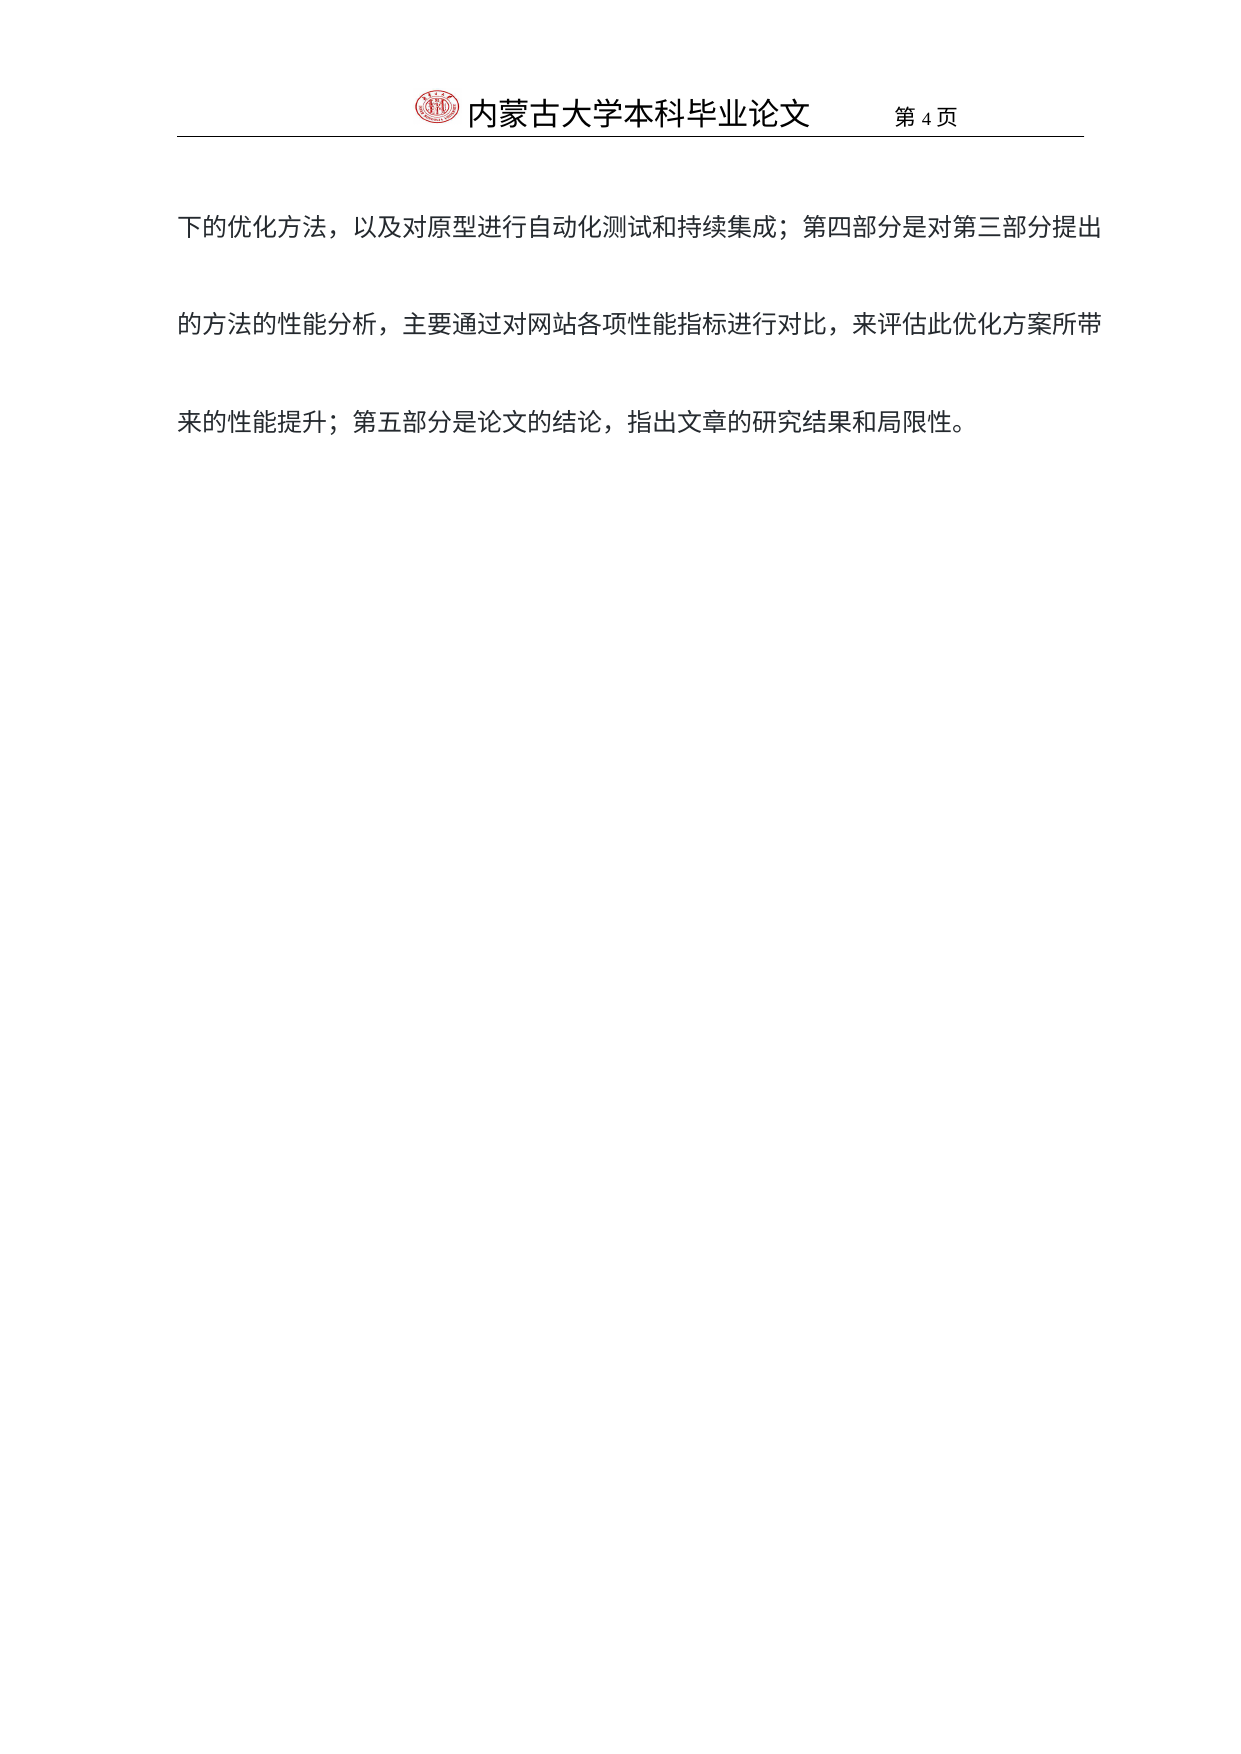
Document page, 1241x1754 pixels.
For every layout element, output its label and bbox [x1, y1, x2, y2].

picture [412, 88, 463, 125]
text [177, 193, 1122, 453]
